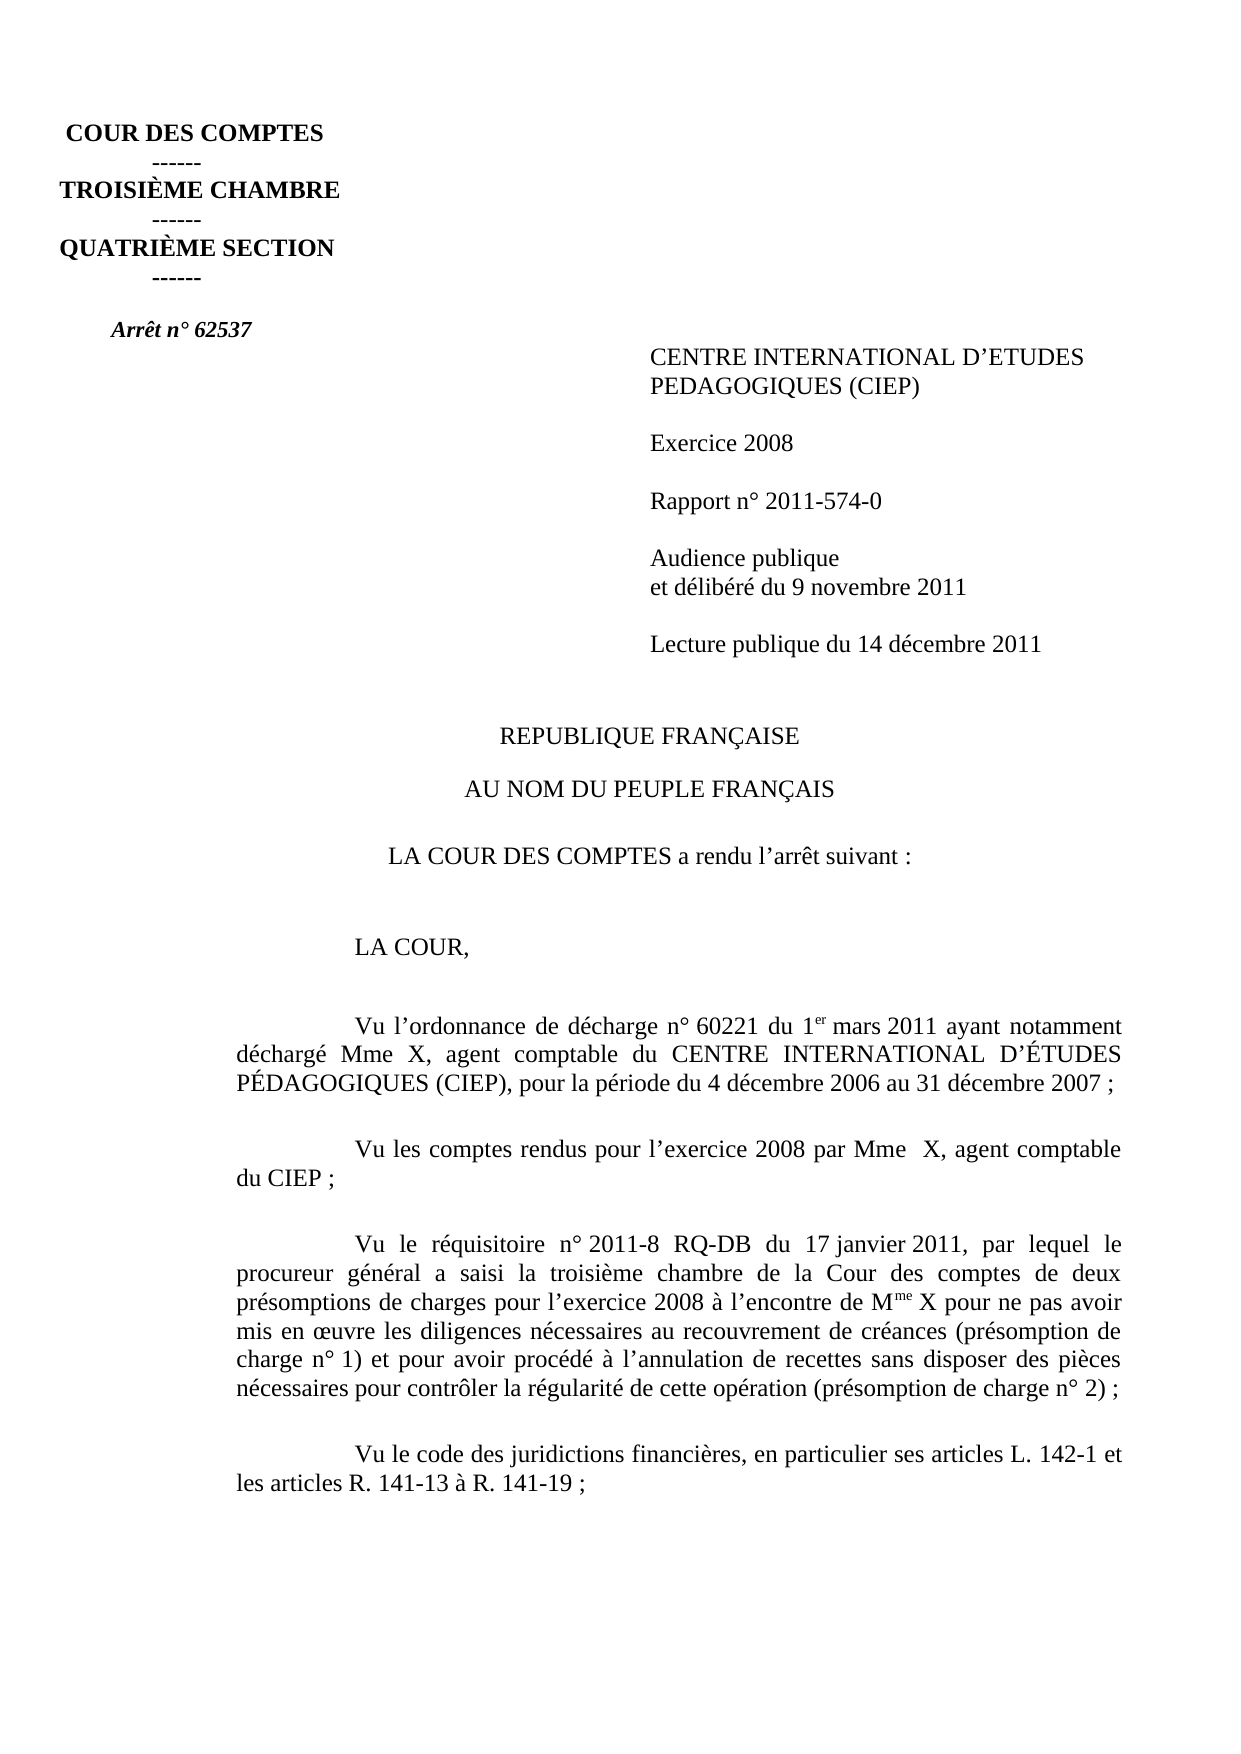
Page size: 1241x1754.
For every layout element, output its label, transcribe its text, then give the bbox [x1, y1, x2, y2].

text et délibéré du 9 novembre 2011 [650, 572, 1122, 601]
text Vu l’ordonnance de décharge n° 60221 du 1er mars 2011 ayant notamment déchargé Mme X, agent comptable du centre international d’études pédagogiques (CIEP), pour la période du 4 décembre 2006 au 31 décembre 2007 ; [236, 1011, 1122, 1097]
text QUATRIÈME SECTION [59, 233, 1122, 262]
text ------ [59, 262, 1122, 291]
text CENTRE INTERNATIONAL D’ETUDES PEDAGOGIQUES (CIEP) [650, 342, 1122, 399]
text Arrêt n° 62537 [59, 316, 1122, 342]
text Vu le réquisitoire n° 2011-8 RQ-DB du 17 janvier 2011, par lequel le procureur général a saisi la troisième chambre de la Cour des comptes de deux présomptions de charges pour l’exercice 2008 à l’encontre de Mme X pour ne pas avoir mis en œuvre les diligences nécessaires au recouvrement de créances (présomption de charge n° 1) et pour avoir procédé à l’annulation de recettes sans disposer des pièces nécessaires pour contrôler la régularité de cette opération (présomption de charge n° 2) ; [236, 1229, 1122, 1402]
text LA COUR DES COMPTES a rendu l’arrêt suivant : [177, 841, 1122, 869]
text Rapport n° 2011-574-0 [650, 486, 1122, 514]
text ------ [59, 147, 1122, 176]
text Vu le code des juridictions financières, en particulier ses articles L. 142-1 et les articles R. 141-13 à R. 141-19 ; [236, 1439, 1122, 1497]
text Audience publique [650, 543, 1122, 572]
text ------ [59, 204, 1122, 233]
text Exercice 2008 [650, 428, 1122, 457]
text REPUBLIQUE FRANÇAISE [177, 721, 1122, 749]
text Vu les comptes rendus pour l’exercice 2008 par Mme X, agent comptable du CIEP ; [236, 1134, 1122, 1192]
text LA COUR, [236, 932, 1122, 961]
text COUR DES COMPTES [59, 118, 1122, 147]
text AU NOM DU PEUPLE FRANÇAIS [177, 774, 1122, 803]
text Lecture publique du 14 décembre 2011 [650, 629, 1122, 658]
text TROISIÈME CHAMBRE [59, 176, 1122, 204]
